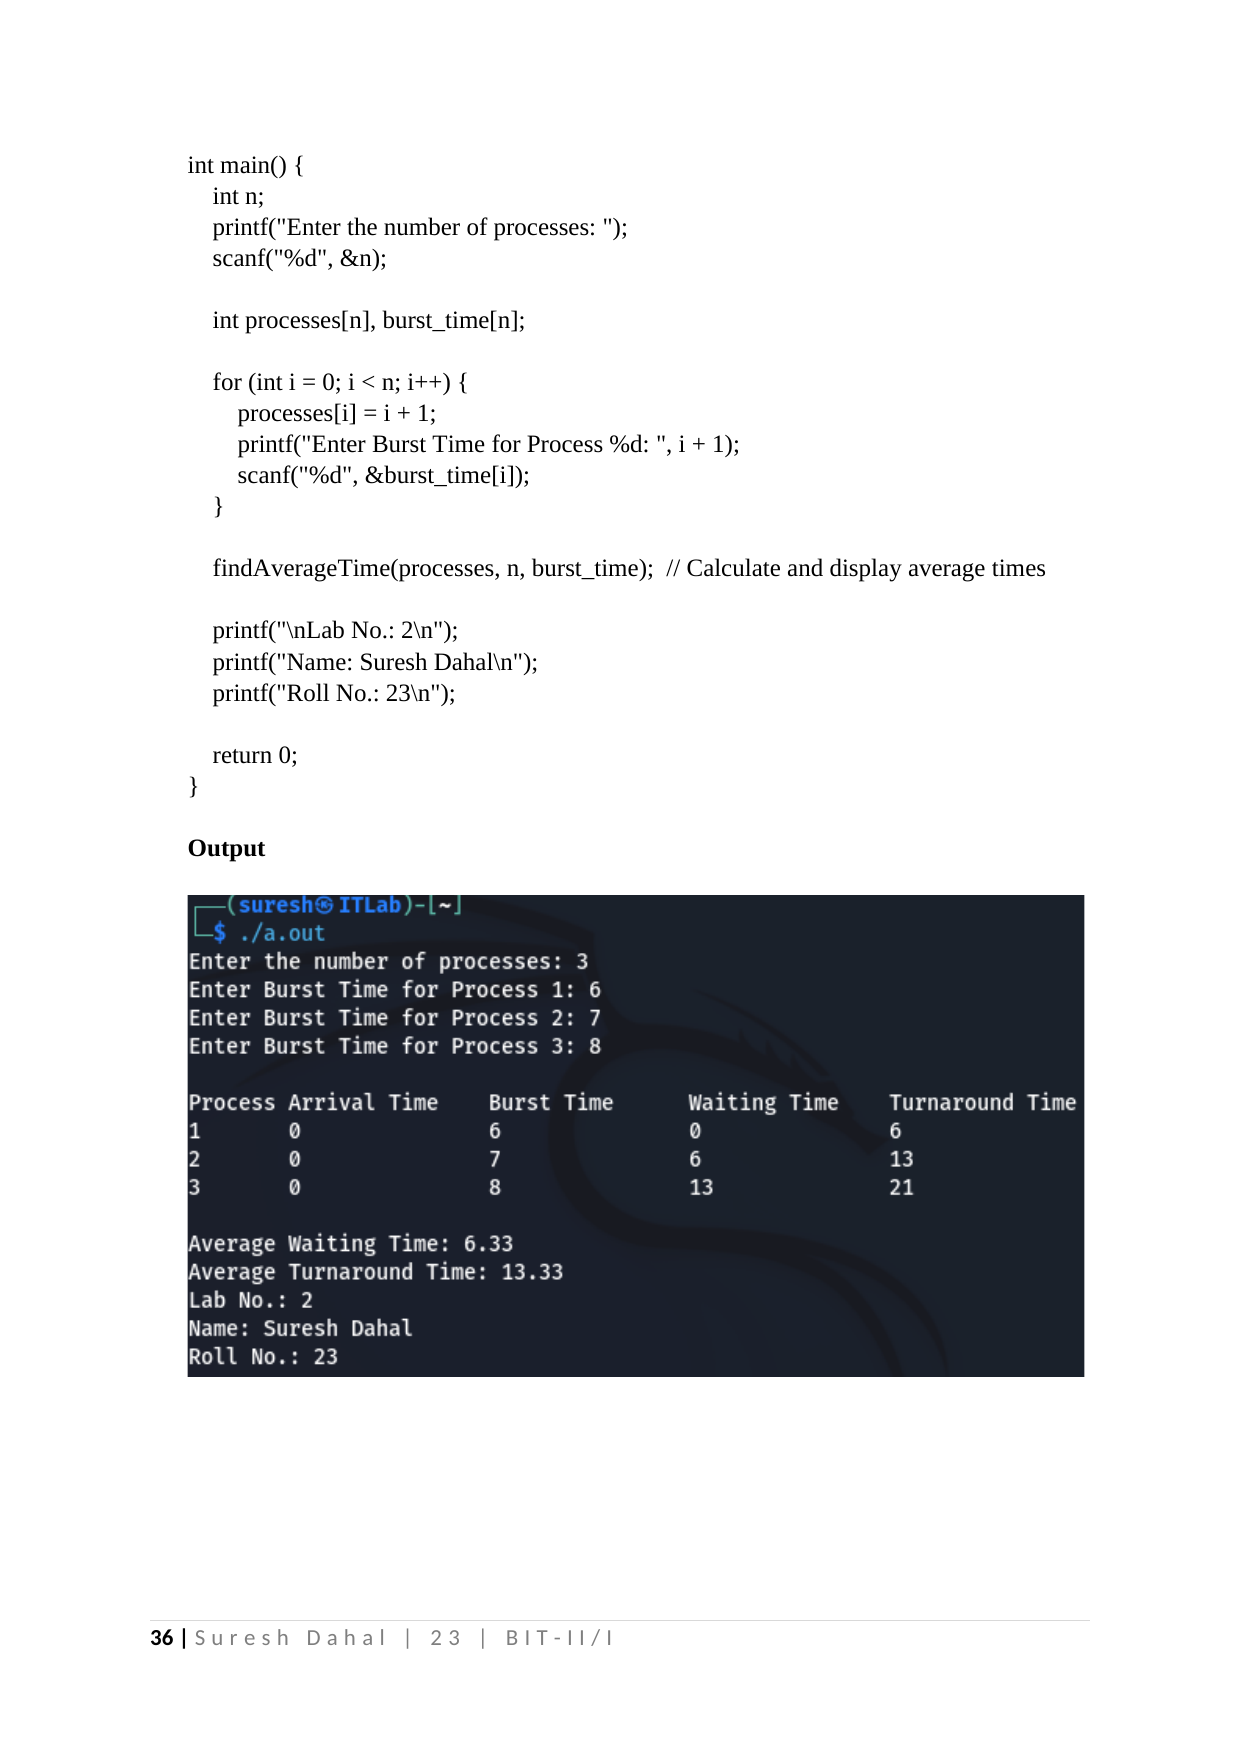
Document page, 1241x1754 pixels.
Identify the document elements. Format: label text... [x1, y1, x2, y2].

list } [187, 491, 1090, 520]
list int main() { [187, 150, 1090, 179]
list processes[i] = i + 1; [187, 398, 1090, 427]
list findAverageTime(processes, n, burst_time); // Calculate and display average times [187, 553, 1090, 582]
list scanf("%d", &burst_time[i]); [187, 460, 1090, 489]
list int n; [187, 181, 1090, 210]
list scanf("%d", &n); [187, 243, 1090, 272]
list printf("Enter Burst Time for Process %d: ", i + 1); [187, 429, 1090, 458]
picture [187, 895, 1085, 1377]
list printf("Enter the number of processes: "); [187, 212, 1090, 241]
list return 0; [187, 740, 1090, 768]
list int processes[n], burst_time[n]; [187, 305, 1090, 334]
list printf("Roll No.: 23\n"); [187, 678, 1090, 706]
list printf("Name: Suresh Dahal\n"); [187, 647, 1090, 675]
list printf("\nLab No.: 2\n"); [187, 616, 1090, 644]
list for (int i = 0; i < n; i++) { [187, 367, 1090, 396]
list } [187, 771, 1090, 799]
list Output [187, 833, 1090, 862]
